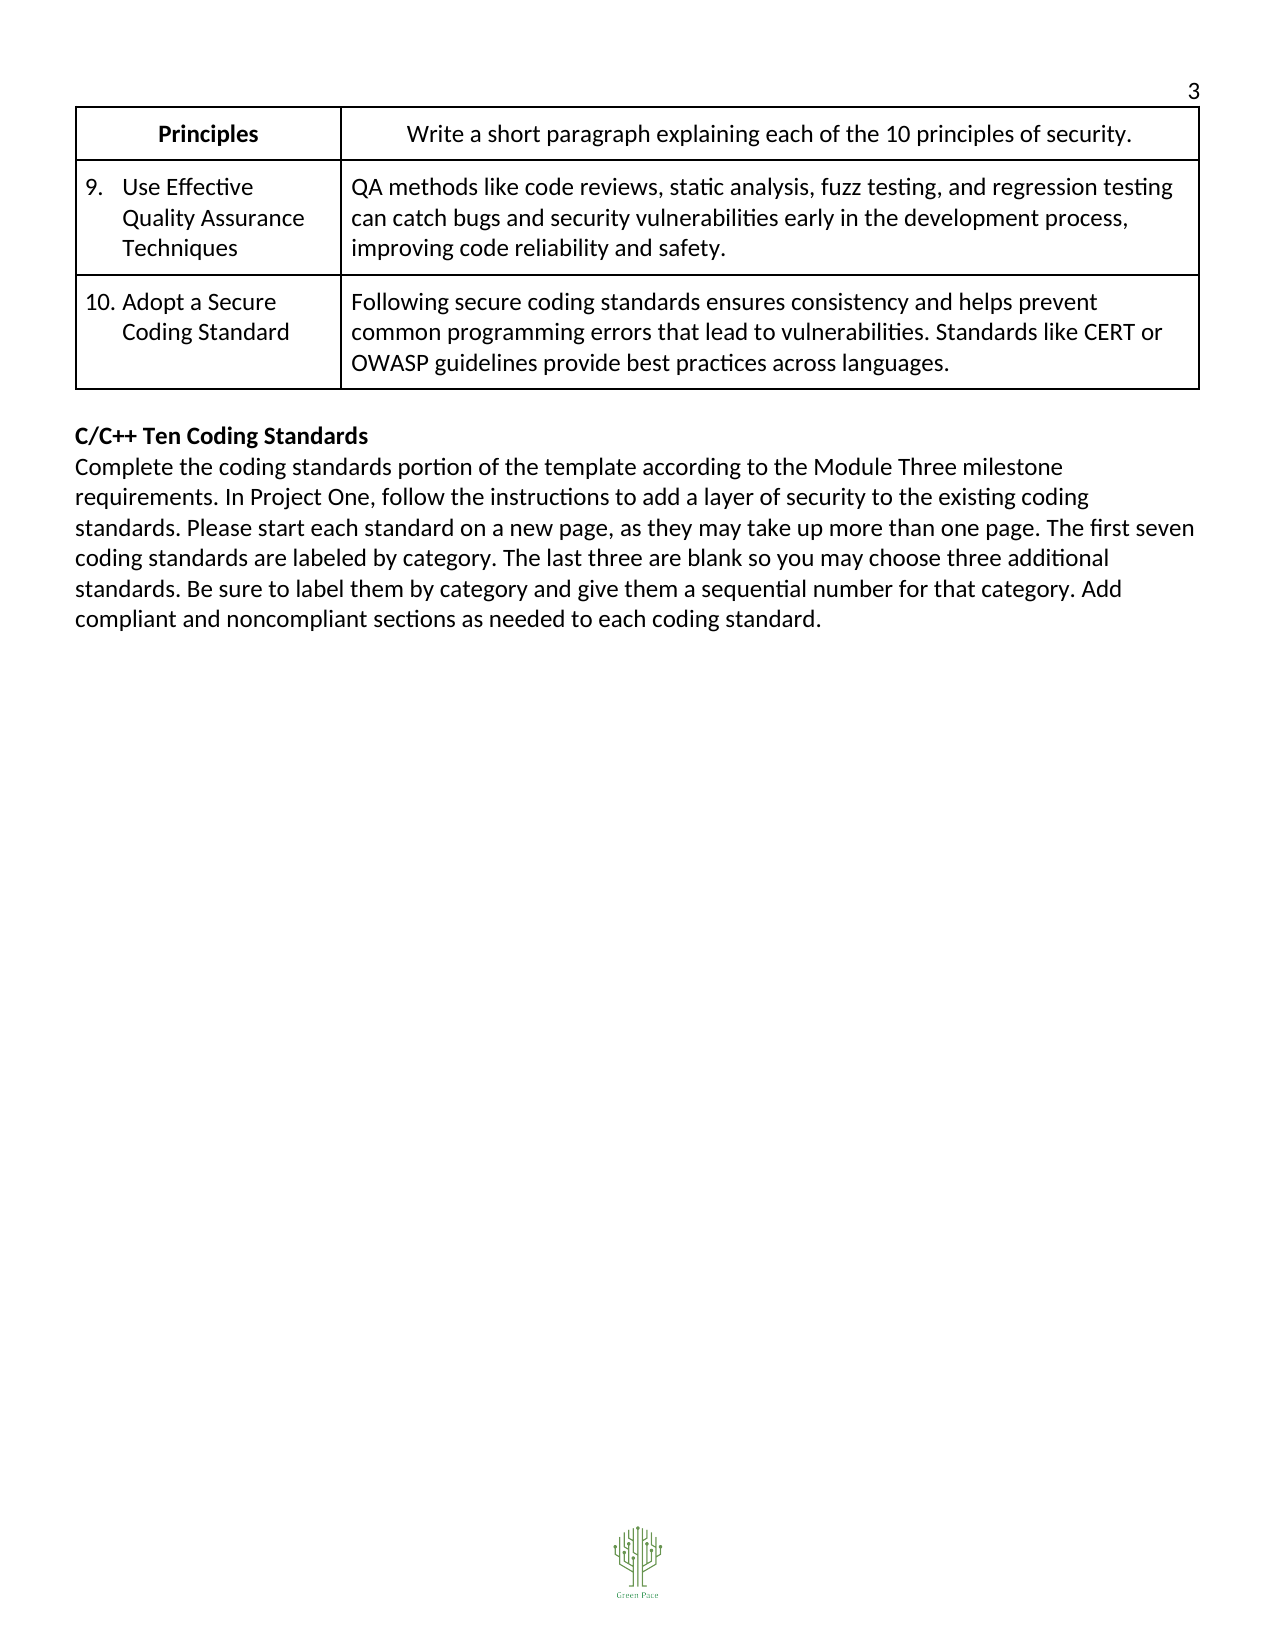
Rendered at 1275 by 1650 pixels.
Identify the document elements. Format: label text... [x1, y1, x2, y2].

table_cell Adopt a Secure Coding Standard [77, 276, 340, 388]
table_cell Use Effective Quality Assurance Techniques [77, 161, 340, 273]
table_cell Following secure coding standards ensures consistency and helps prevent common programming errors that lead to vulnerabilities. Standards like CERT or OWASP guidelines provide best practices across languages. [342, 276, 1198, 388]
subtitle C/C++ Ten Coding Standards [75, 421, 1200, 451]
table_header Write a short paragraph explaining each of the 10 principles of security. [342, 108, 1198, 159]
text Complete the coding standards portion of the template according to the Module Three milestone requirements. In Project One, follow the instructions to add a layer of security to the existing coding standards. Please start each standard on a new page, as they may take up more than one page. The first seven coding standards are labeled by category. The last three are blank so you may choose three additional standards. Be sure to label them by category and give them a sequential number for that category. Add compliant and noncompliant sections as needed to each coding standard. [75, 451, 1200, 634]
table_cell QA methods like code reviews, static analysis, fuzz testing, and regression testing can catch bugs and security vulnerabilities early in the development process, improving code reliability and safety. [342, 161, 1198, 273]
picture [605, 1521, 670, 1606]
table_header Principles [77, 108, 340, 159]
